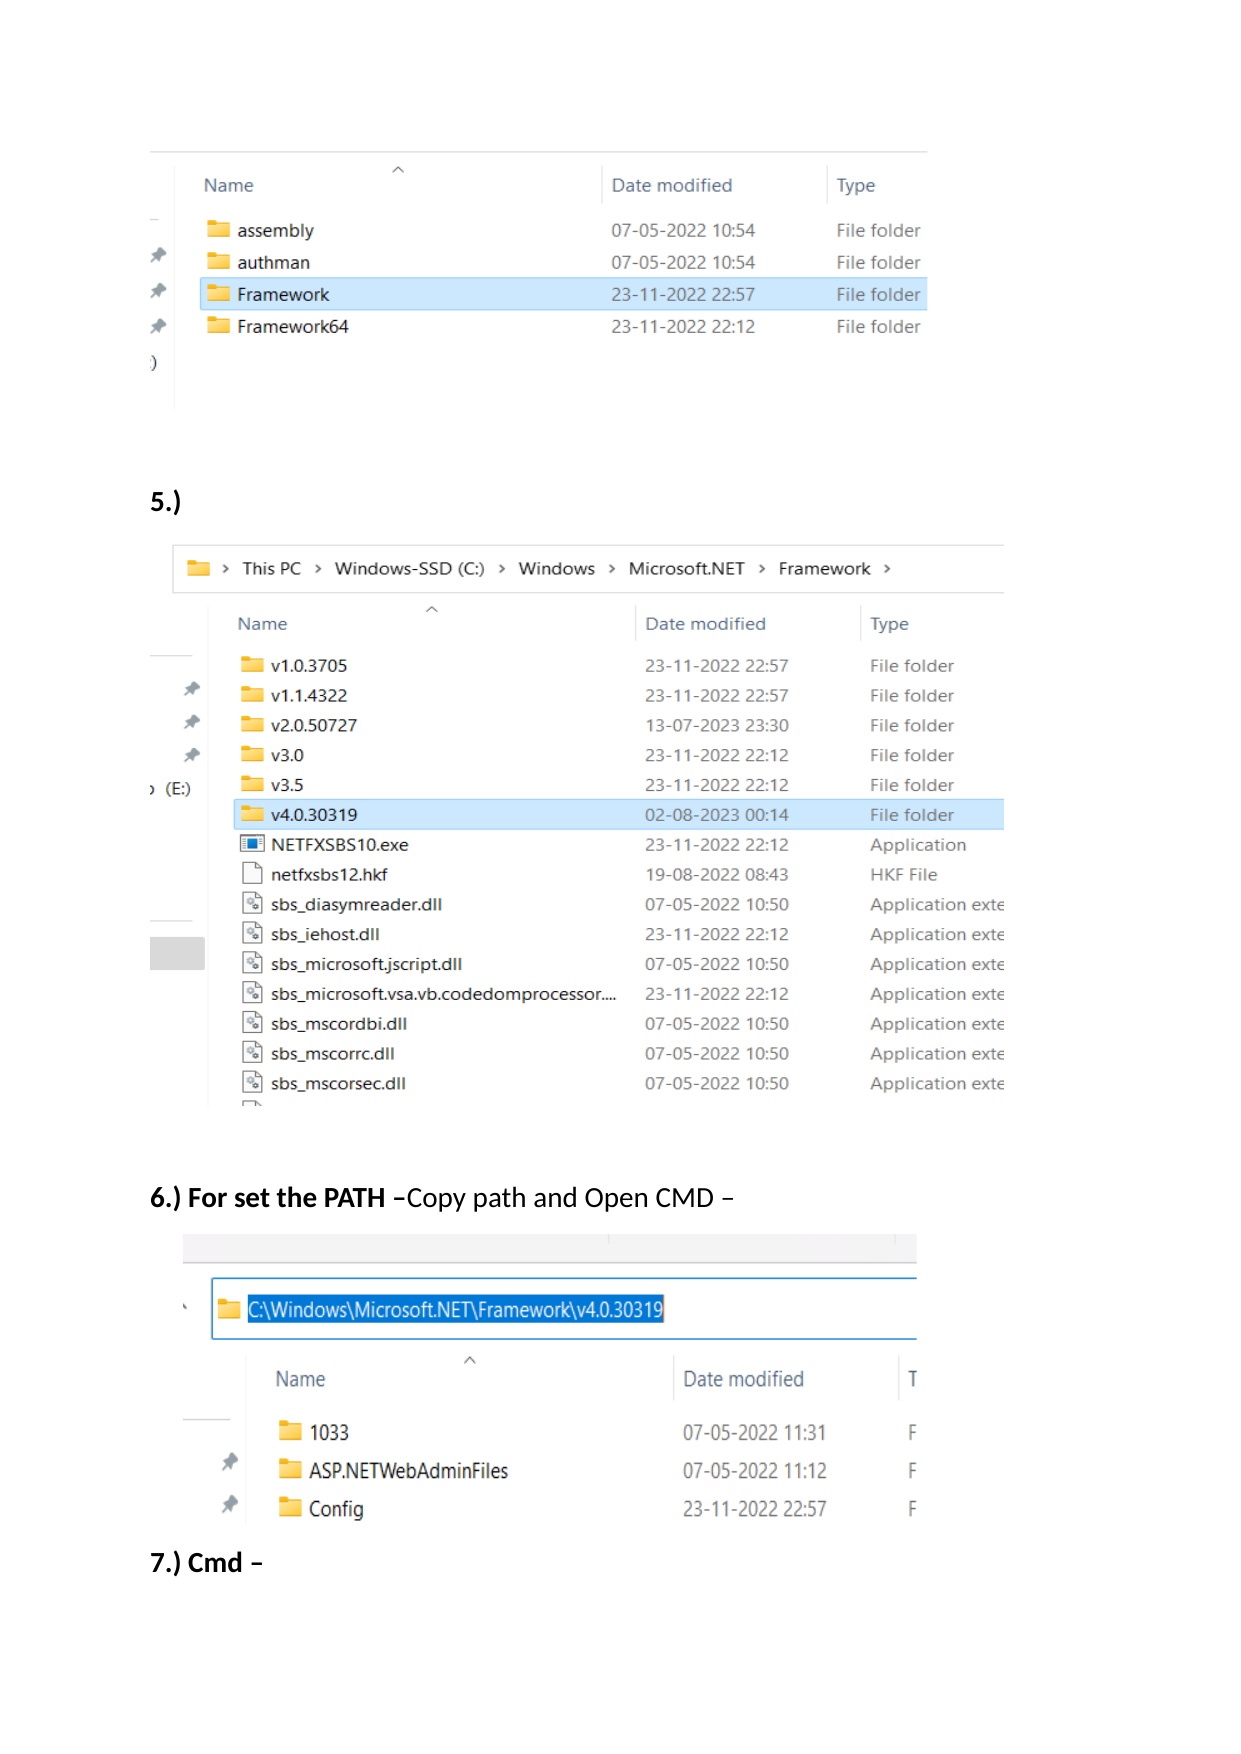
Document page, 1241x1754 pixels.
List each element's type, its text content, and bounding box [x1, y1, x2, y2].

text 5.) [150, 483, 1090, 518]
picture [150, 537, 1004, 1106]
picture [150, 150, 928, 409]
text 7.) Cmd – [150, 1544, 1090, 1579]
text 6.) For set the PATH –Copy path and Open CMD – [150, 1179, 1090, 1215]
picture [183, 1234, 917, 1525]
